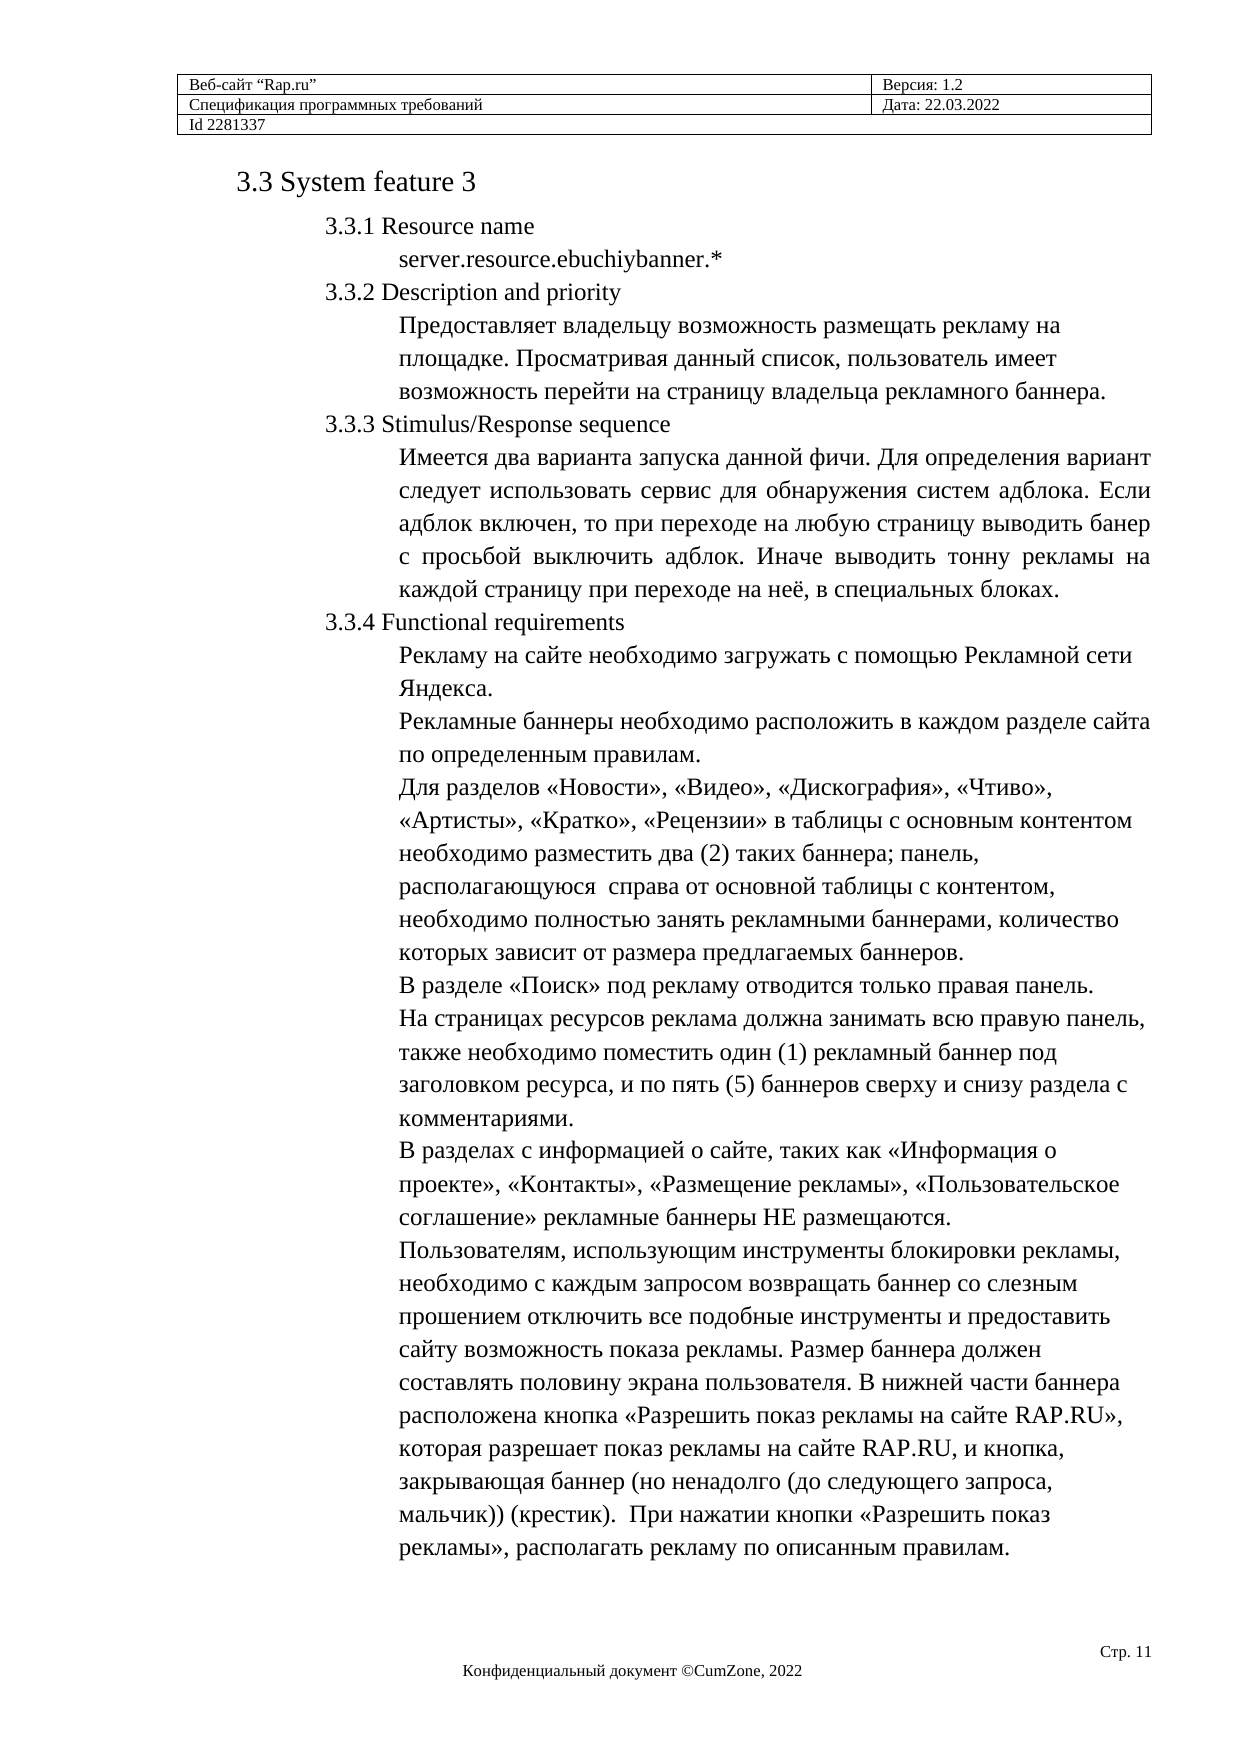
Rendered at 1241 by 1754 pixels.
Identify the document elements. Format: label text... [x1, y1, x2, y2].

list Рекламу на сайте необходимо загружать с помощью Рекламной сети Яндекса. [399, 640, 1152, 702]
subtitle 3.3 System feature 3 [177, 164, 1152, 198]
text 3.3.3 Stimulus/Response sequence [177, 409, 1152, 438]
subtitle 3.3.1 Resource name [251, 211, 1152, 240]
list Для разделов «Новости», «Видео», «Дискография», «Чтиво», «Артисты», «Кратко», «Рецензии» в таблицы с основным контентом необходимо разместить два (2) таких баннера; панель, располагающуюся справа от основной таблицы с контентом, необходимо полностью занять рекламными баннерами, количество которых зависит от размера предлагаемых баннеров. [399, 772, 1152, 966]
text server.resource.ebuchiybanner.* [177, 244, 1152, 273]
list Пользователям, использующим инструменты блокировки рекламы, необходимо с каждым запросом возвращать баннер со слезным прошением отключить все подобные инструменты и предоставить сайту возможность показа рекламы. Размер баннера должен составлять половину экрана пользователя. В нижней части баннера расположена кнопка «Разрешить показ рекламы на сайте RAP.RU», которая разрешает показ рекламы на сайте RAP.RU, и кнопка, закрывающая баннер (но ненадолго (до следующего запроса, мальчик)) (крестик). При нажатии кнопки «Разрешить показ рекламы», располагать рекламу по описанным правилам. [399, 1235, 1152, 1561]
text Имеется два варианта запуска данной фичи. Для определения вариант следует использовать сервис для обнаружения систем адблока. Если адблок включен, то при переходе на любую страницу выводить банер с просьбой выключить адблок. Иначе выводить тонну рекламы на каждой страницу при переходе на неё, в специальных блоках. [399, 442, 1152, 603]
list Предоставляет владельцу возможность размещать рекламу на площадке. Просматривая данный список, пользователь имеет возможность перейти на страницу владельца рекламного баннера. [399, 310, 1152, 405]
list Рекламные баннеры необходимо расположить в каждом разделе сайта по определенным правилам. [399, 706, 1152, 768]
list На страницах ресурсов реклама должна занимать всю правую панель, также необходимо поместить один (1) рекламный баннер под заголовком ресурса, и по пять (5) баннеров сверху и снизу раздела с комментариями. [399, 1003, 1152, 1131]
list В разделе «Поиск» под рекламу отводится только правая панель. [399, 971, 1152, 999]
text 3.3.4 Functional requirements [177, 607, 1152, 636]
list В разделах с информацией о сайте, таких как «Информация о проекте», «Контакты», «Размещение рекламы», «Пользовательское соглашение» рекламные баннеры НЕ размещаются. [399, 1136, 1152, 1230]
text 3.3.2 Description and priority [177, 277, 1152, 306]
